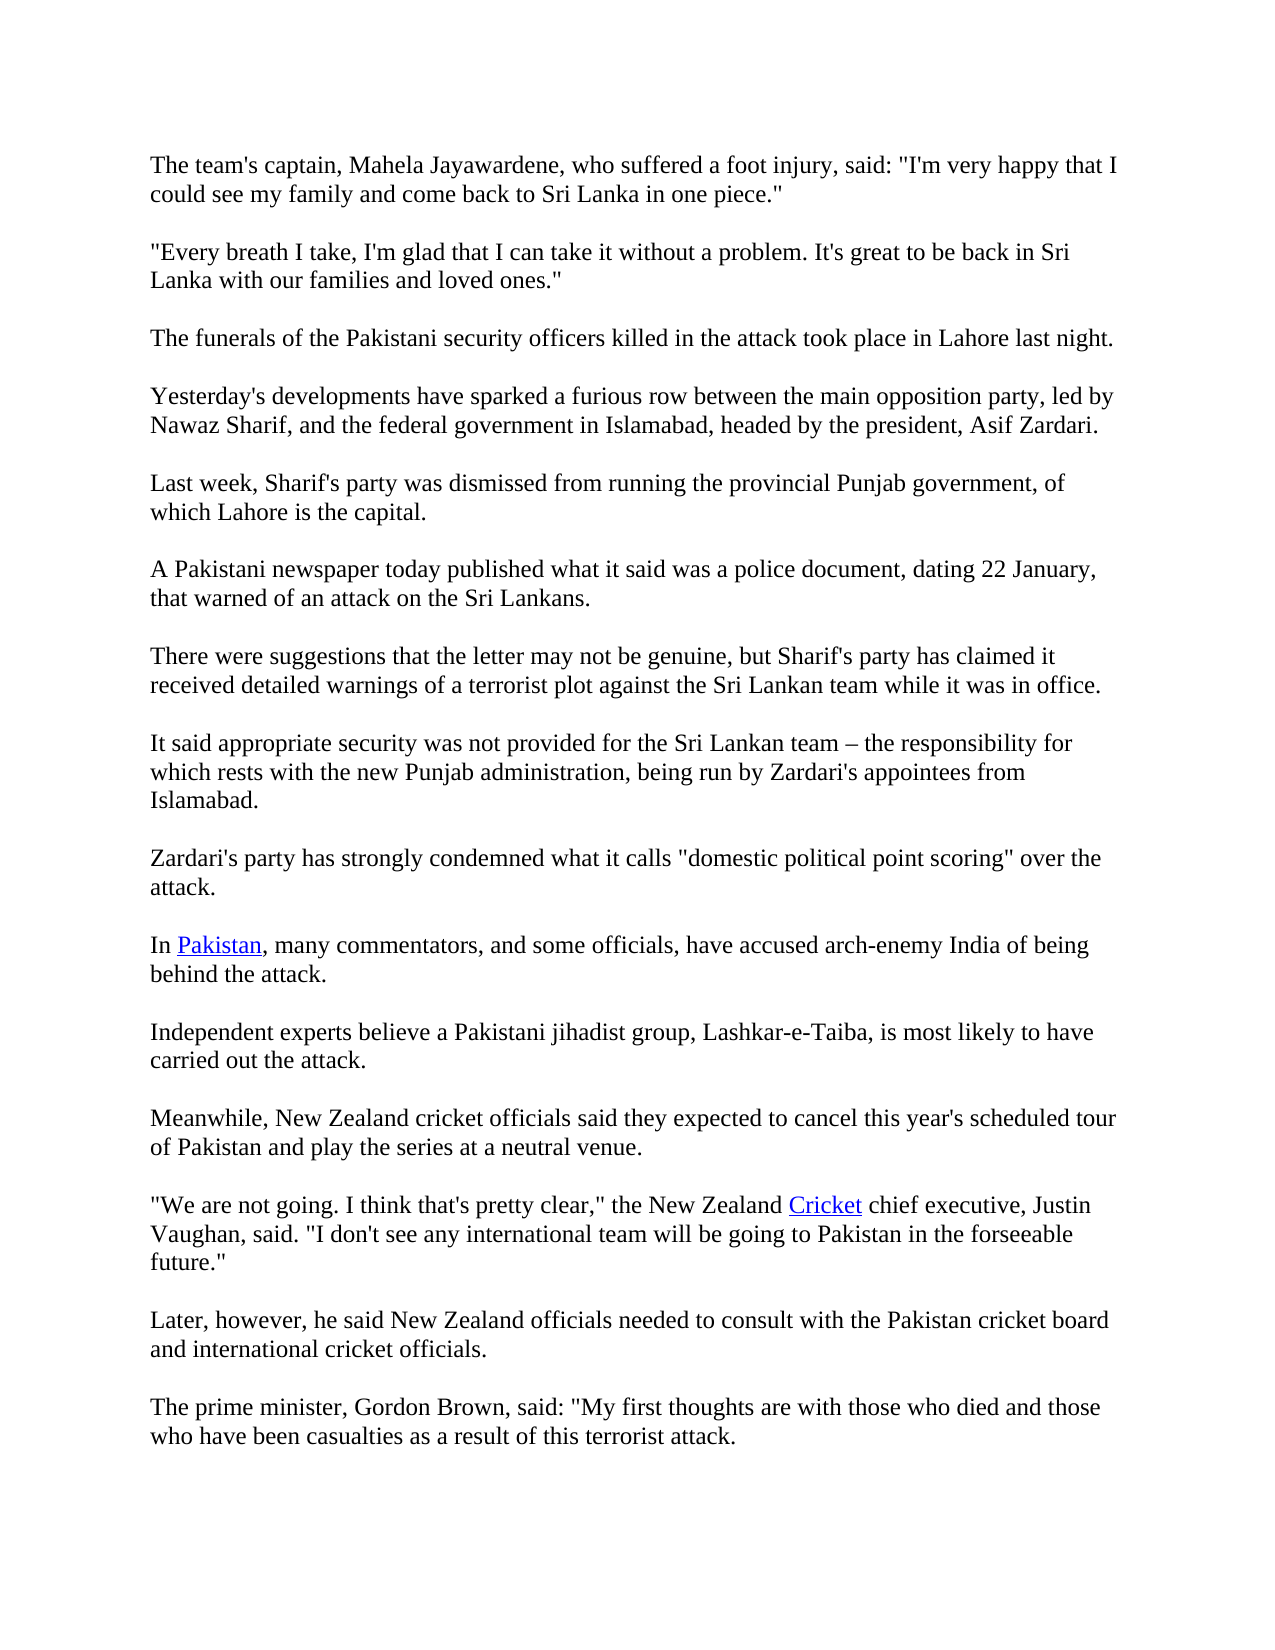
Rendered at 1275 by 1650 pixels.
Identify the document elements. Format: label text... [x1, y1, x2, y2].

text "Every breath I take, I'm glad that I can take it without a problem. It's great to be back in Sri Lanka with our families and loved ones." [150, 237, 1125, 294]
text Yesterday's developments have sparked a furious row between the main opposition party, led by Nawaz Sharif, and the federal government in Islamabad, headed by the president, Asif Zardari. [150, 381, 1125, 439]
text "We are not going. I think that's pretty clear," the New Zealand Cricket chief executive, Justin Vaughan, said. "I don't see any international team will be going to Pakistan in the forseeable future." [150, 1190, 1125, 1276]
text The funerals of the Pakistani security officers killed in the attack took place in Lahore last night. [150, 323, 1125, 352]
text Later, however, he said New Zealand officials needed to consult with the Pakistan cricket board and international cricket officials. [150, 1305, 1125, 1363]
text It said appropriate security was not provided for the Sri Lankan team – the responsibility for which rests with the new Punjab administration, being run by Zardari's appointees from Islamabad. [150, 728, 1125, 814]
text A Pakistani newspaper today published what it said was a police document, dating 22 January, that warned of an attack on the Sri Lankans. [150, 554, 1125, 612]
text The prime minister, Gordon Brown, said: "My first thoughts are with those who died and those who have been casualties as a result of this terrorist attack. [150, 1392, 1125, 1449]
text Zardari's party has strongly condemned what it calls "domestic political point scoring" over the attack. [150, 843, 1125, 901]
text There were suggestions that the letter may not be genuine, but Sharif's party has claimed it received detailed warnings of a terrorist plot against the Sri Lankan team while it was in office. [150, 641, 1125, 699]
text In Pakistan, many commentators, and some officials, have accused arch-enemy India of being behind the attack. [150, 930, 1125, 987]
text Independent experts believe a Pakistani jihadist group, Lashkar-e-Taiba, is most likely to have carried out the attack. [150, 1017, 1125, 1074]
text Meanwhile, New Zealand cricket officials said they expected to cancel this year's scheduled tour of Pakistan and play the series at a neutral venue. [150, 1103, 1125, 1161]
text The team's captain, Mahela Jayawardene, who suffered a foot injury, said: "I'm very happy that I could see my family and come back to Sri Lanka in one piece." [150, 150, 1125, 207]
text Last week, Sharif's party was dismissed from running the provincial Punjab government, of which Lahore is the capital. [150, 468, 1125, 525]
